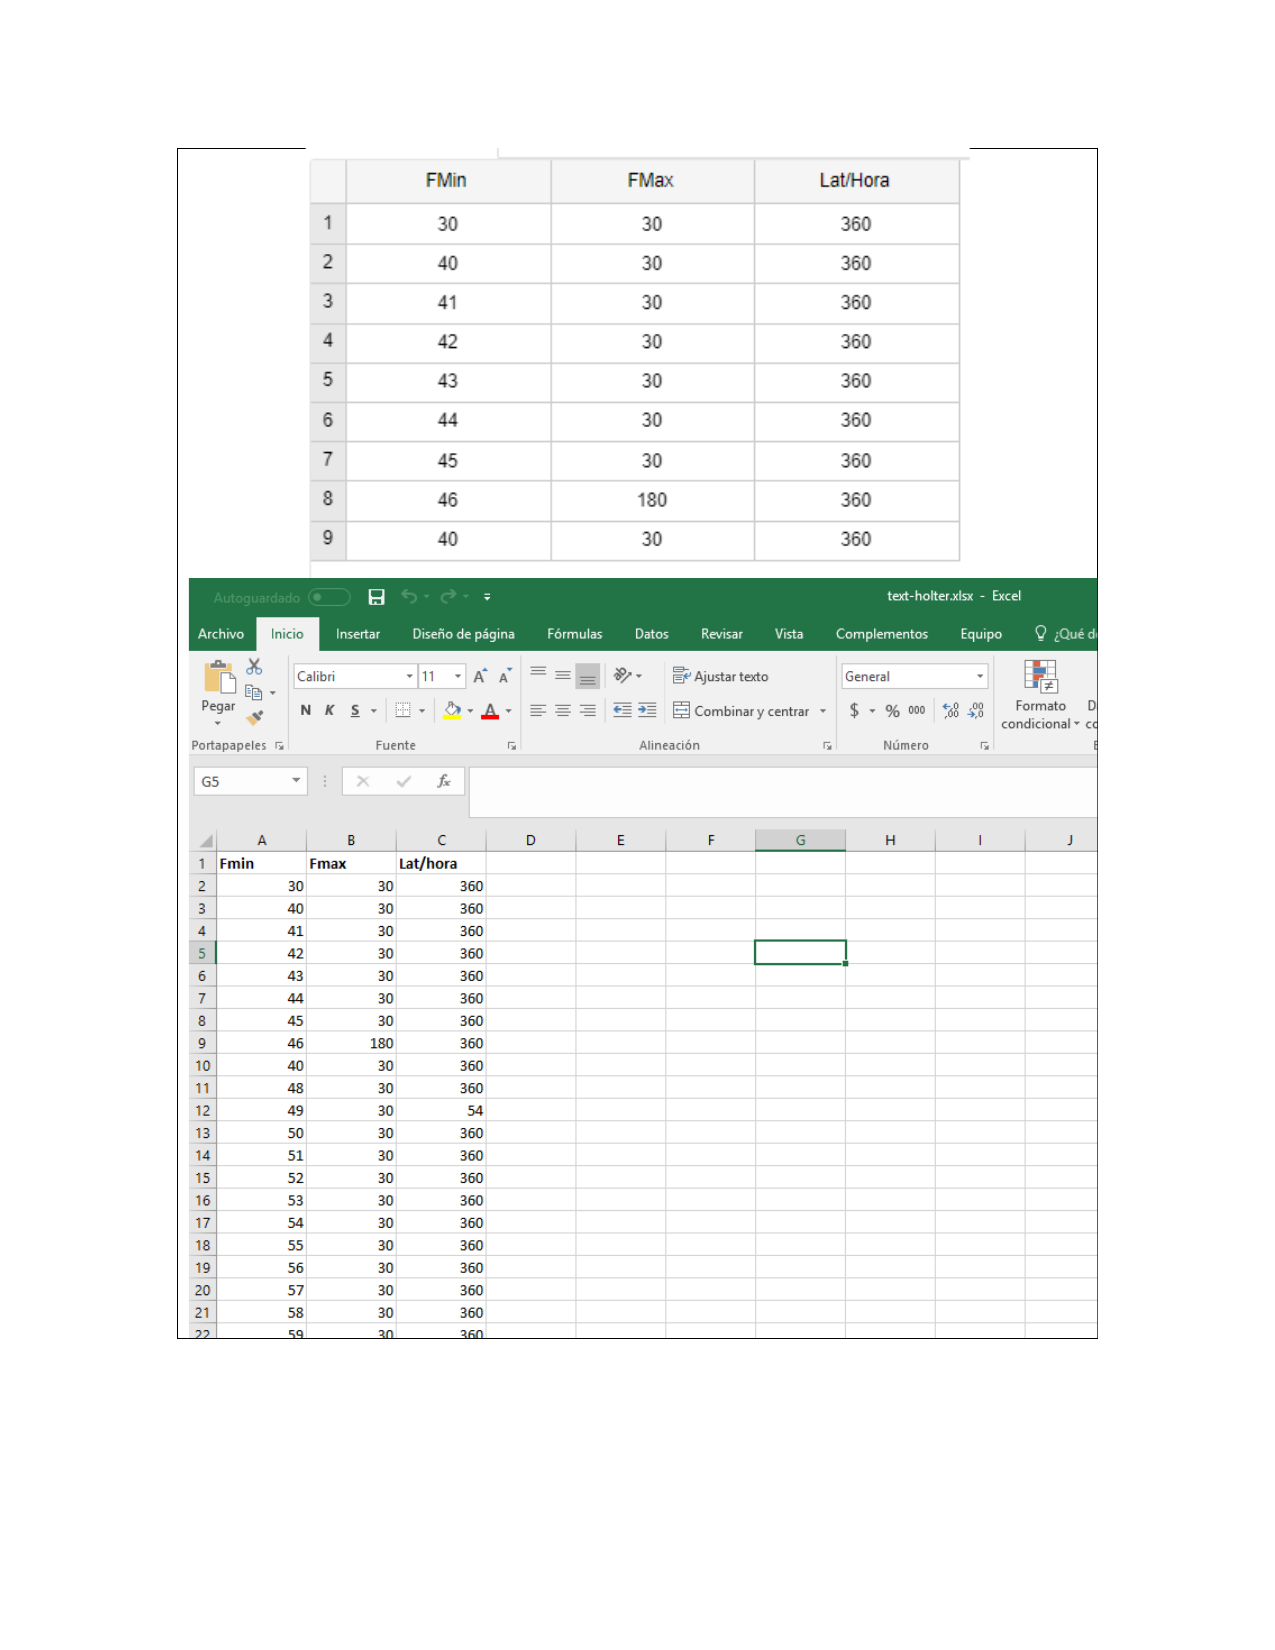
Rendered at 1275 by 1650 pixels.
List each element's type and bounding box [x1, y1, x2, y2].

picture [188, 148, 1098, 1338]
table_cell [178, 149, 305, 1337]
table_cell [970, 149, 1097, 578]
